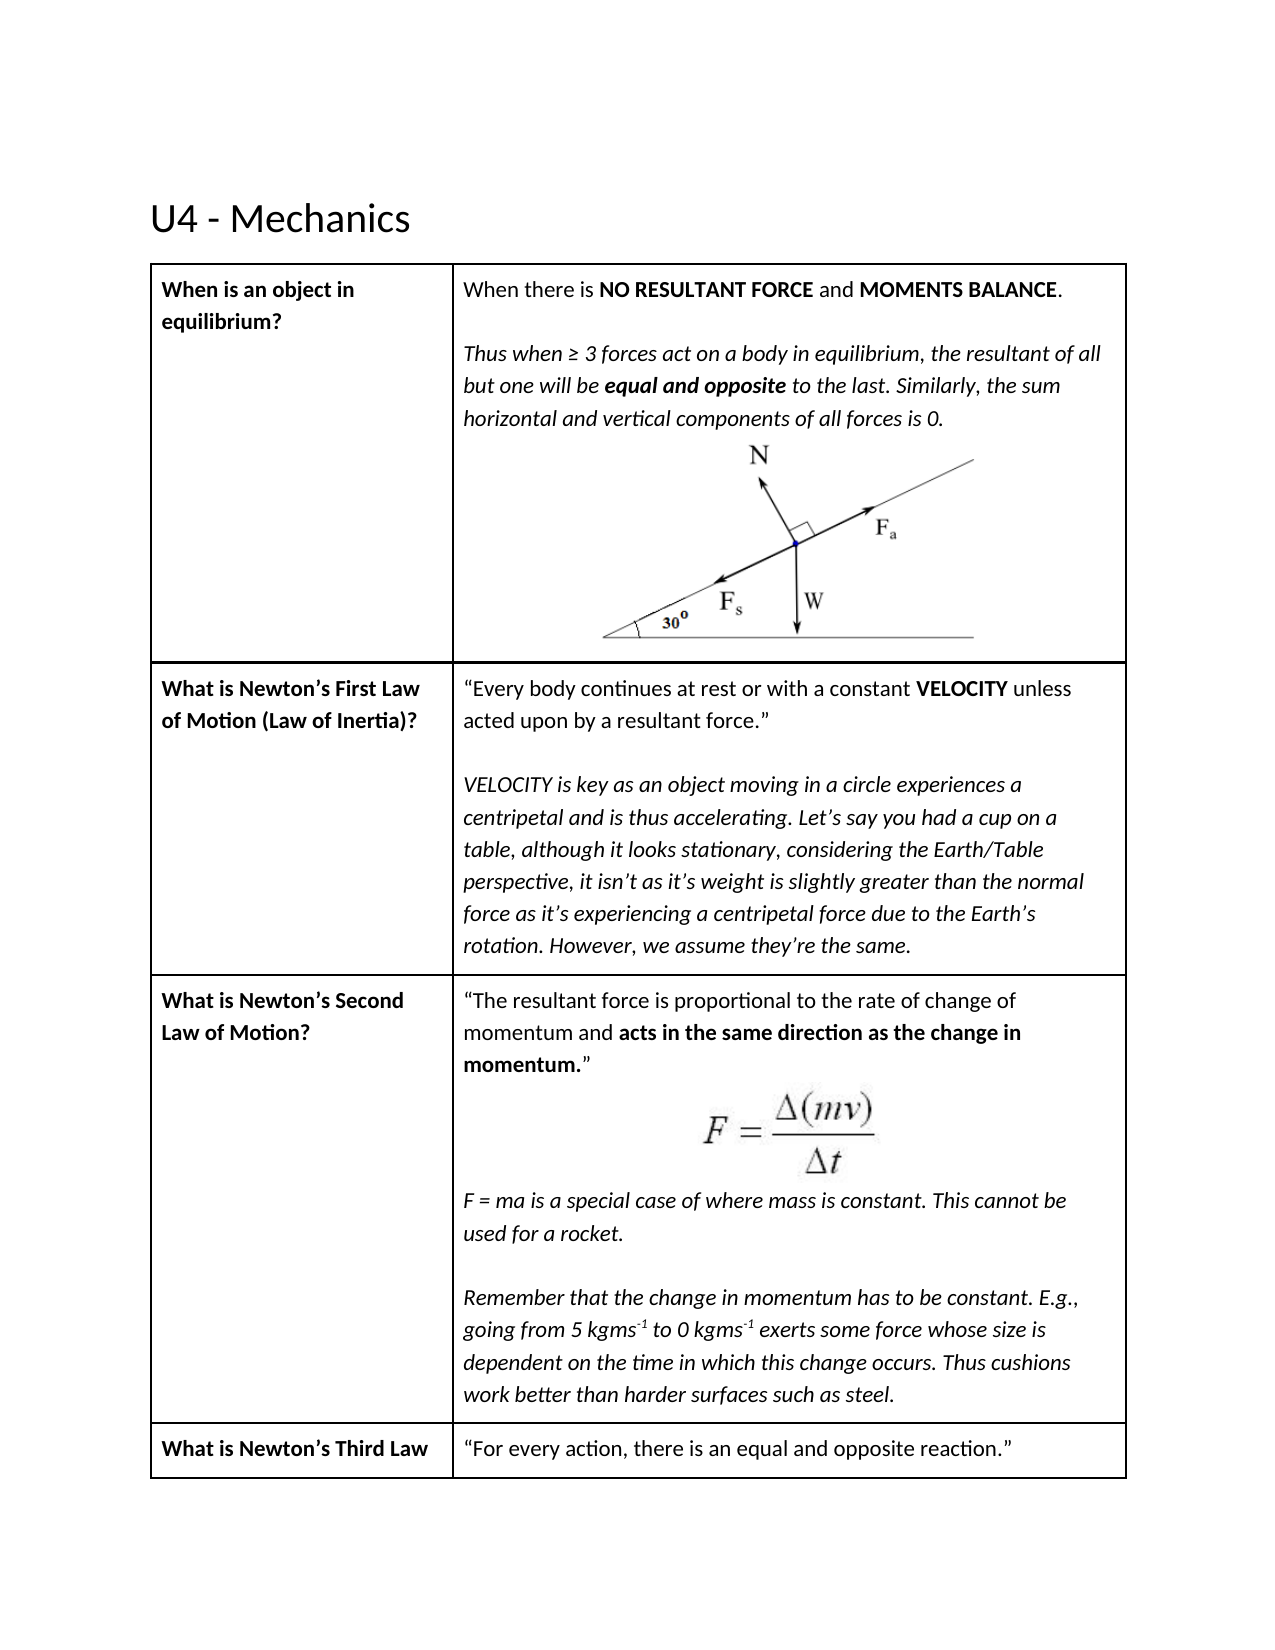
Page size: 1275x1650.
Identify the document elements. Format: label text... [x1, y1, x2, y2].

table_cell “Every body continues at rest or with a constant VELOCITY unless acted upon by a resultant force.” VELOCITY is key as an object moving in a circle experiences a centripetal and is thus accelerating. Let’s say you had a cup on a table, although it looks stationary, considering the Earth/Table perspective, it isn’t as it’s weight is slightly greater than the normal force as it’s experiencing a centripetal force due to the Earth’s rotation. However, we assume they’re the same. [454, 664, 1125, 974]
picture [697, 1082, 881, 1183]
table_header When there is NO RESULTANT FORCE and MOMENTS BALANCE. Thus when ≥ 3 forces act on a body in equilibrium, the resultant of all but one will be equal and opposite to the last. Similarly, the sum horizontal and vertical components of all forces is 0. [454, 265, 1125, 661]
table_header When is an object in equilibrium? [152, 265, 452, 661]
table_cell What is Newton’s First Law of Motion (Law of Inertia)? [152, 664, 452, 974]
table_cell What is Newton’s Second Law of Motion? [152, 976, 452, 1422]
table_cell “The resultant force is proportional to the rate of change of momentum and acts in the same direction as the change in momentum.” F = ma is a special case of where mass is constant. This cannot be used for a rocket. Remember that the change in momentum has to be constant. E.g., going from 5 kgms-1 to 0 kgms-1 exerts some force whose size is dependent on the time in which this change occurs. Thus cushions work better than harder surfaces such as steel. [454, 976, 1125, 1422]
picture [597, 436, 981, 648]
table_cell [454, 1424, 1125, 1477]
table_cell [152, 1424, 452, 1477]
subtitle U4 - Mechanics [150, 192, 1125, 242]
